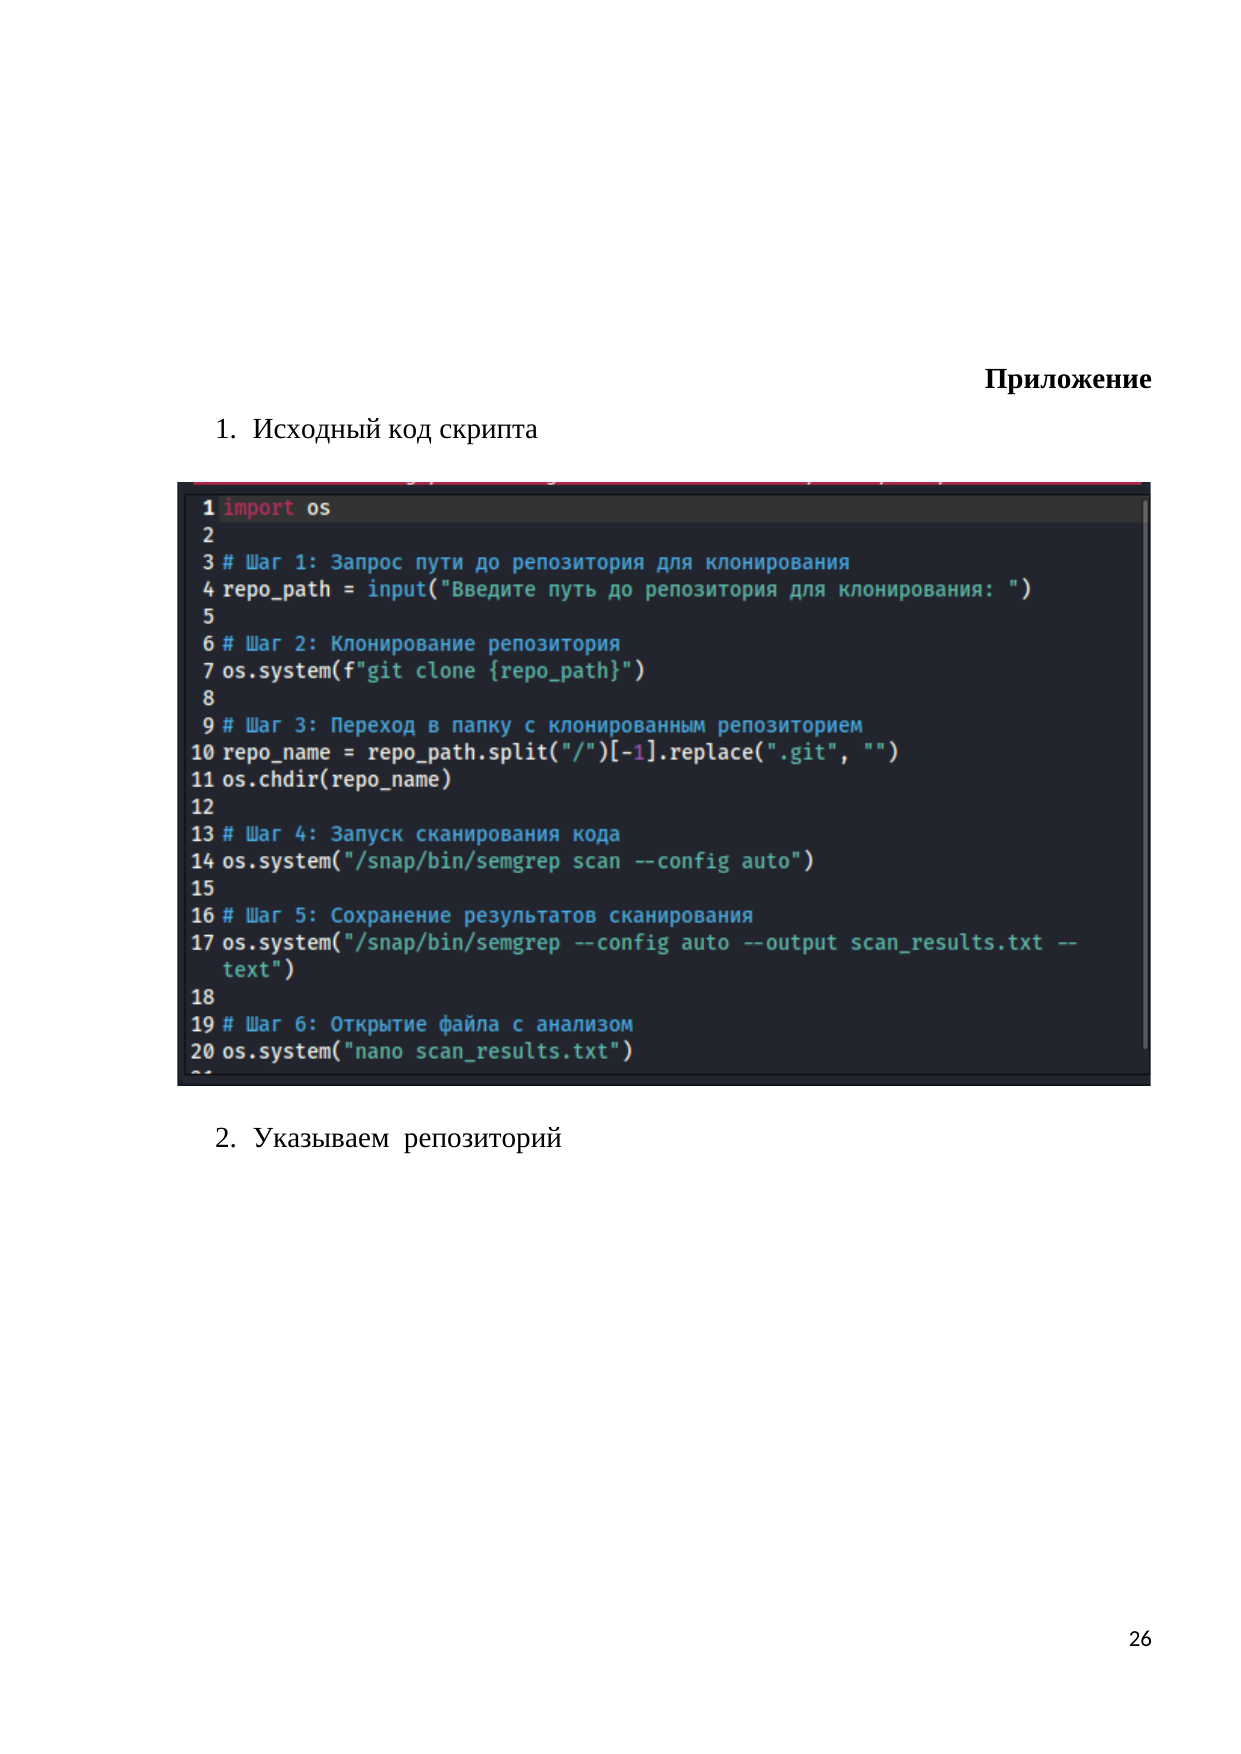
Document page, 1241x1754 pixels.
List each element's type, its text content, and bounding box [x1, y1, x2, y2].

list Исходный код скрипта [215, 411, 1152, 444]
picture [177, 482, 1151, 1086]
subtitle Приложение [177, 361, 1152, 394]
list Указываем репозиторий [215, 1120, 1152, 1154]
